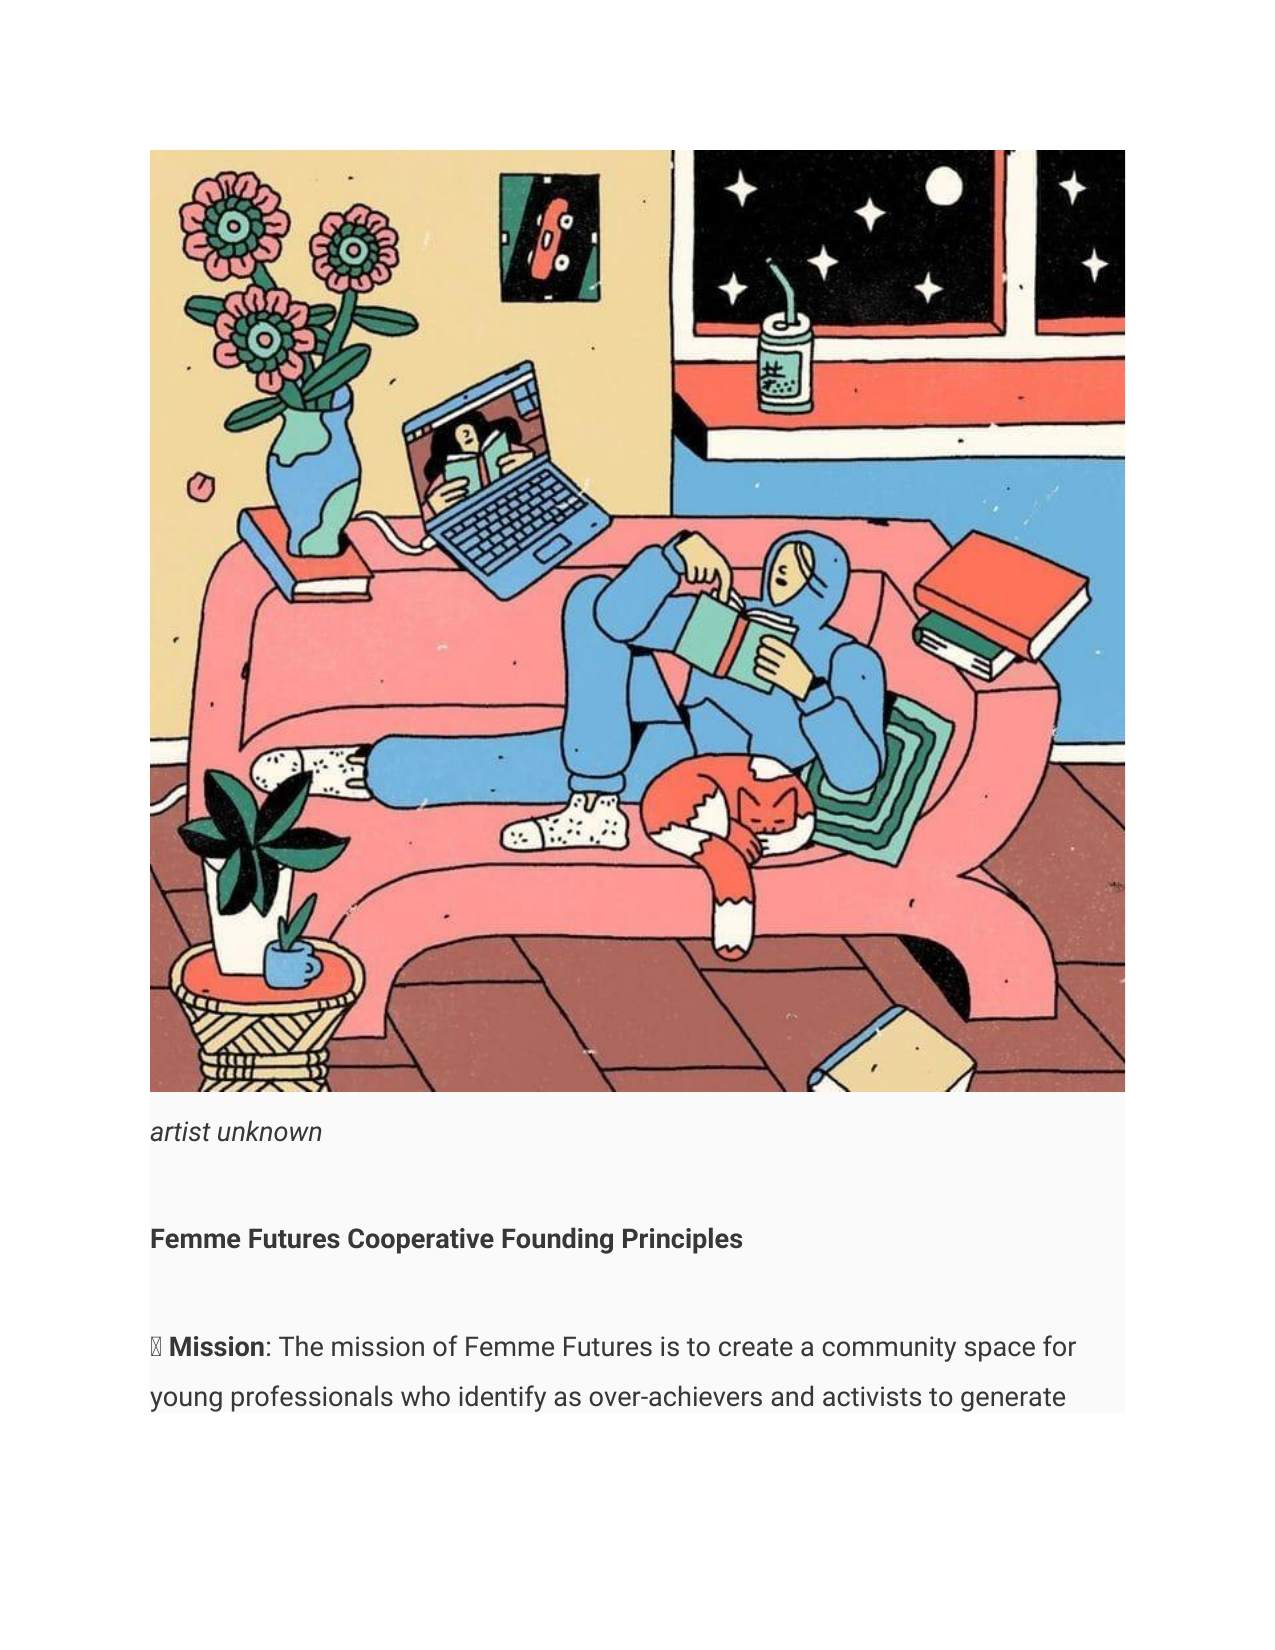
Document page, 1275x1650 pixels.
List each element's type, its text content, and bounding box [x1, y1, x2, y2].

text artist unknown [150, 1117, 1125, 1148]
picture [150, 150, 1125, 1092]
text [150, 1331, 1125, 1413]
text Femme Futures Cooperative Founding Principles [150, 1224, 1125, 1256]
